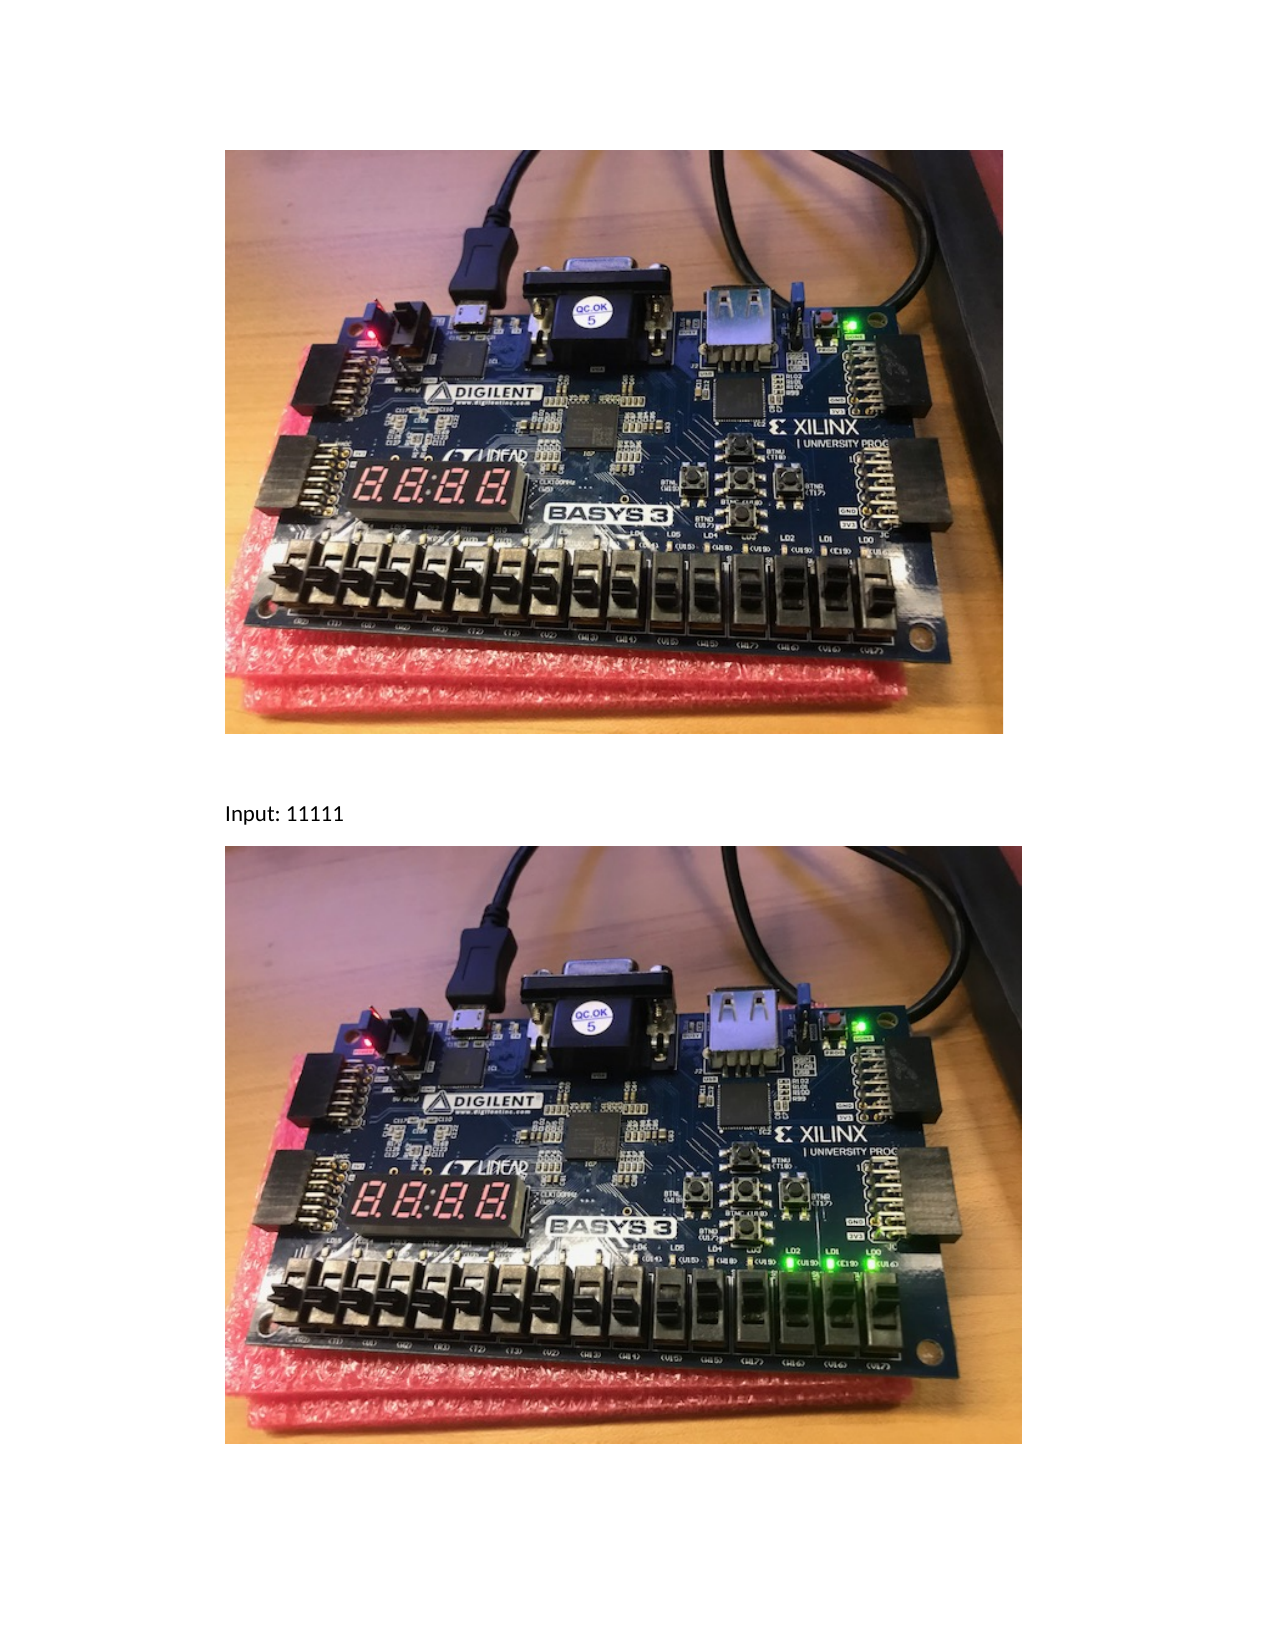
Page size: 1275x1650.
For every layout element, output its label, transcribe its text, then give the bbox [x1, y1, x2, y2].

picture [225, 846, 1022, 1444]
picture [225, 150, 1004, 734]
text Input: 11111 [150, 799, 1125, 827]
